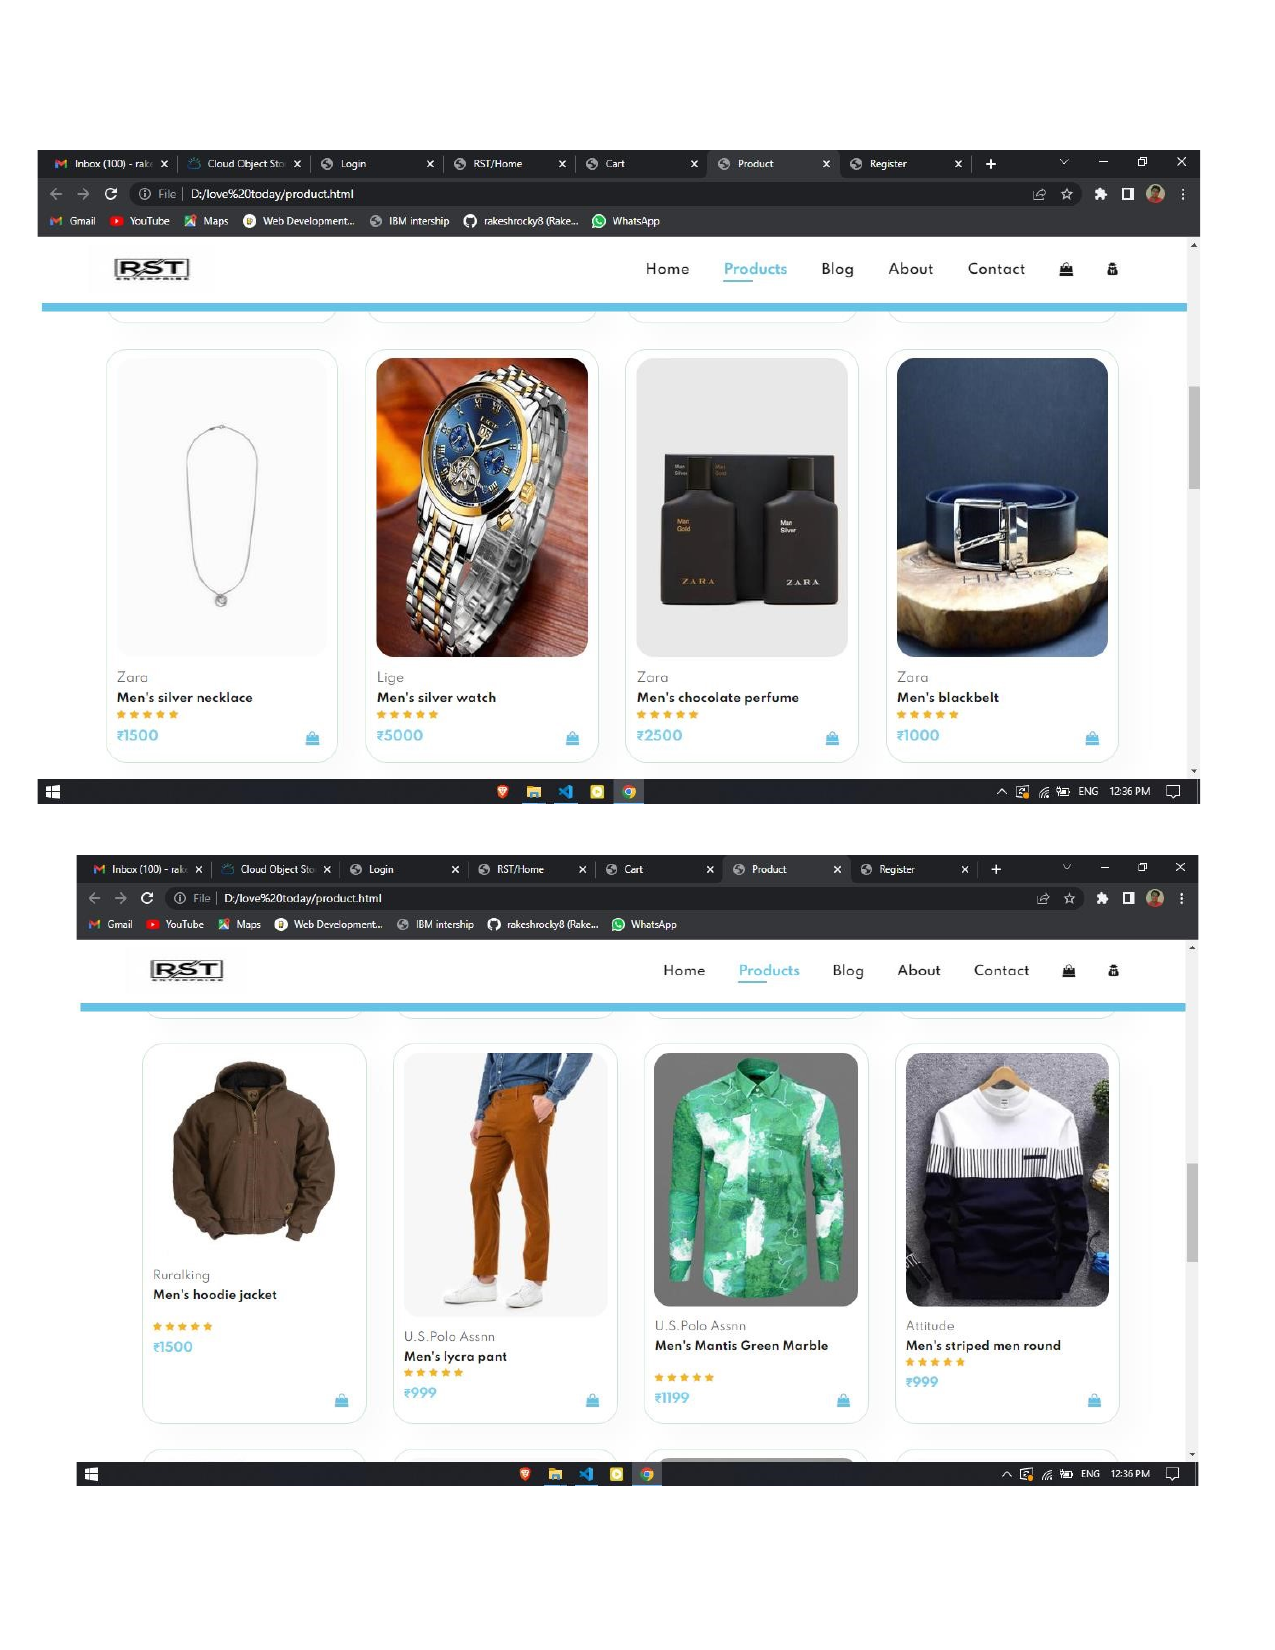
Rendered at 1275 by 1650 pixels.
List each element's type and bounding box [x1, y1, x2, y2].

picture [76, 855, 1199, 1486]
picture [37, 150, 1200, 804]
